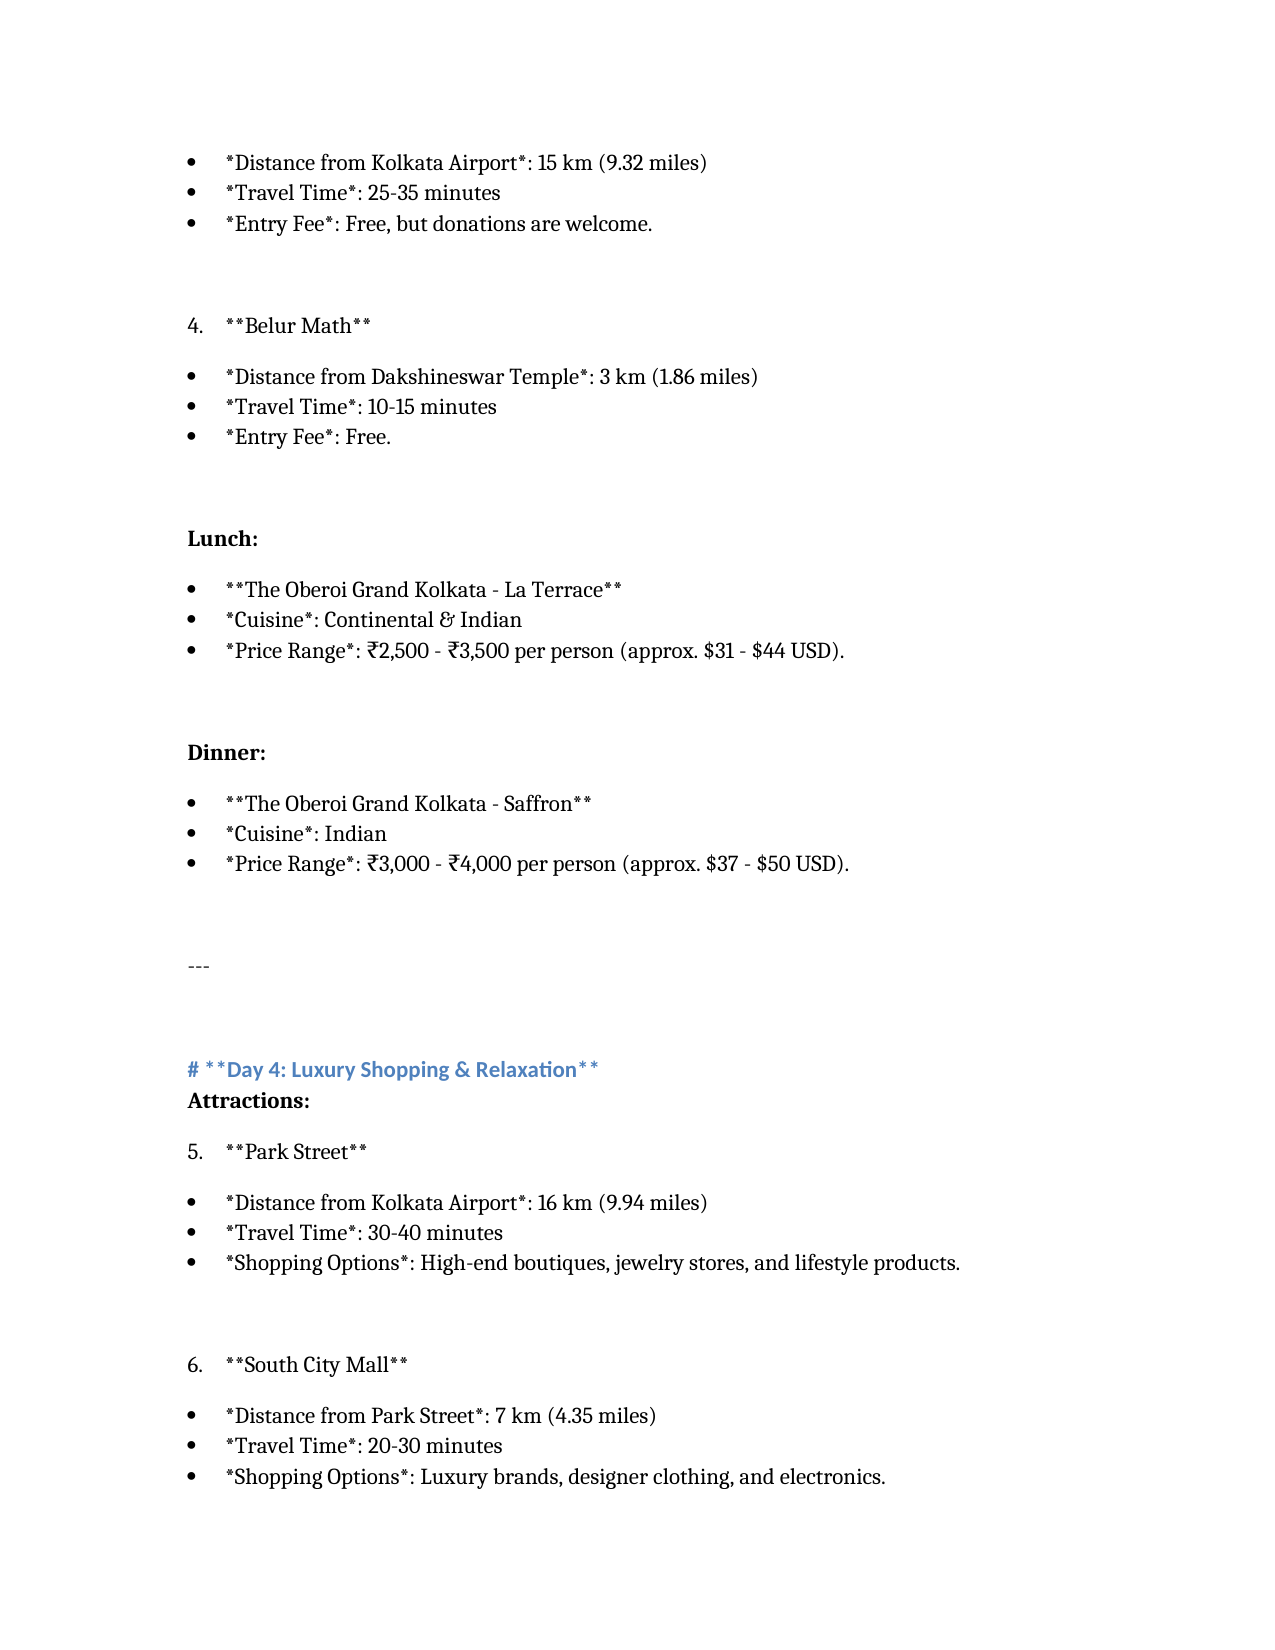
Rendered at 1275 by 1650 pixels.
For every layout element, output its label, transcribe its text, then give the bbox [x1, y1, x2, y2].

list *Shopping Options*: High-end boutiques, jewelry stores, and lifestyle products. [187, 1250, 1087, 1276]
text Attractions: [187, 1087, 1087, 1114]
list *Distance from Kolkata Airport*: 15 km (9.32 miles) [187, 150, 1087, 176]
subtitle # **Day 4: Luxury Shopping & Relaxation** [187, 1055, 1087, 1083]
list *Entry Fee*: Free. [187, 424, 1087, 450]
list *Distance from Dakshineswar Temple*: 3 km (1.86 miles) [187, 363, 1087, 390]
list **The Oberoi Grand Kolkata - Saffron** [187, 791, 1087, 817]
list *Price Range*: ₹3,000 - ₹4,000 per person (approx. $37 - $50 USD). [187, 851, 1087, 877]
list *Travel Time*: 10-15 minutes [187, 394, 1087, 420]
list *Entry Fee*: Free, but donations are welcome. [187, 210, 1087, 237]
list **South City Mall** [187, 1352, 1087, 1378]
list *Travel Time*: 25-35 minutes [187, 180, 1087, 207]
list **The Oberoi Grand Kolkata - La Terrace** [187, 577, 1087, 603]
list *Shopping Options*: Luxury brands, designer clothing, and electronics. [187, 1463, 1087, 1490]
list **Park Street** [187, 1138, 1087, 1165]
list *Price Range*: ₹2,500 - ₹3,500 per person (approx. $31 - $44 USD). [187, 637, 1087, 664]
text Dinner: [187, 739, 1087, 766]
list *Distance from Park Street*: 7 km (4.35 miles) [187, 1403, 1087, 1429]
list *Cuisine*: Indian [187, 821, 1087, 847]
list *Cuisine*: Continental & Indian [187, 607, 1087, 634]
list **Belur Math** [187, 312, 1087, 339]
text --- [187, 953, 1087, 979]
list *Travel Time*: 20-30 minutes [187, 1433, 1087, 1459]
list *Distance from Kolkata Airport*: 16 km (9.94 miles) [187, 1189, 1087, 1216]
list *Travel Time*: 30-40 minutes [187, 1220, 1087, 1246]
text Lunch: [187, 526, 1087, 552]
